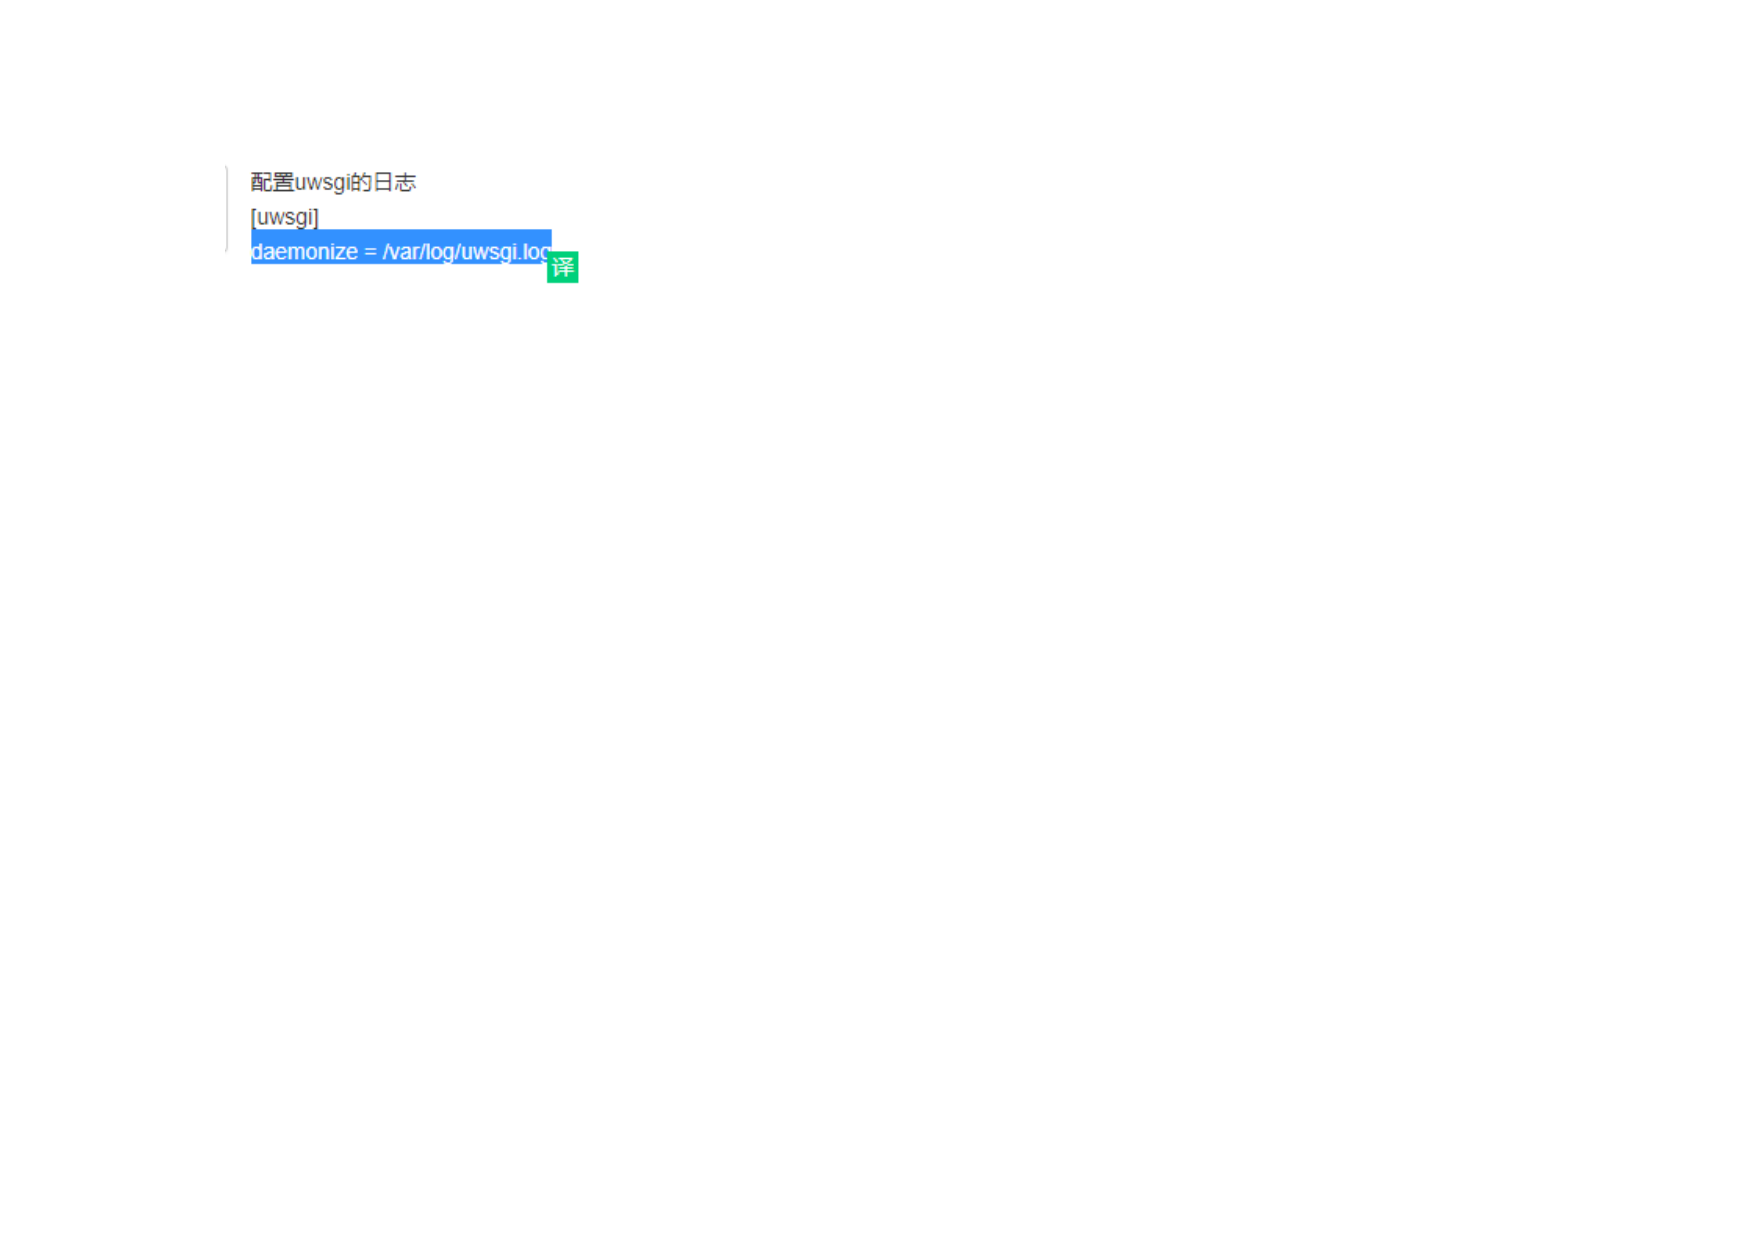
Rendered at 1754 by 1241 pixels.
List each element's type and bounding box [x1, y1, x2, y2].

picture [225, 150, 707, 288]
